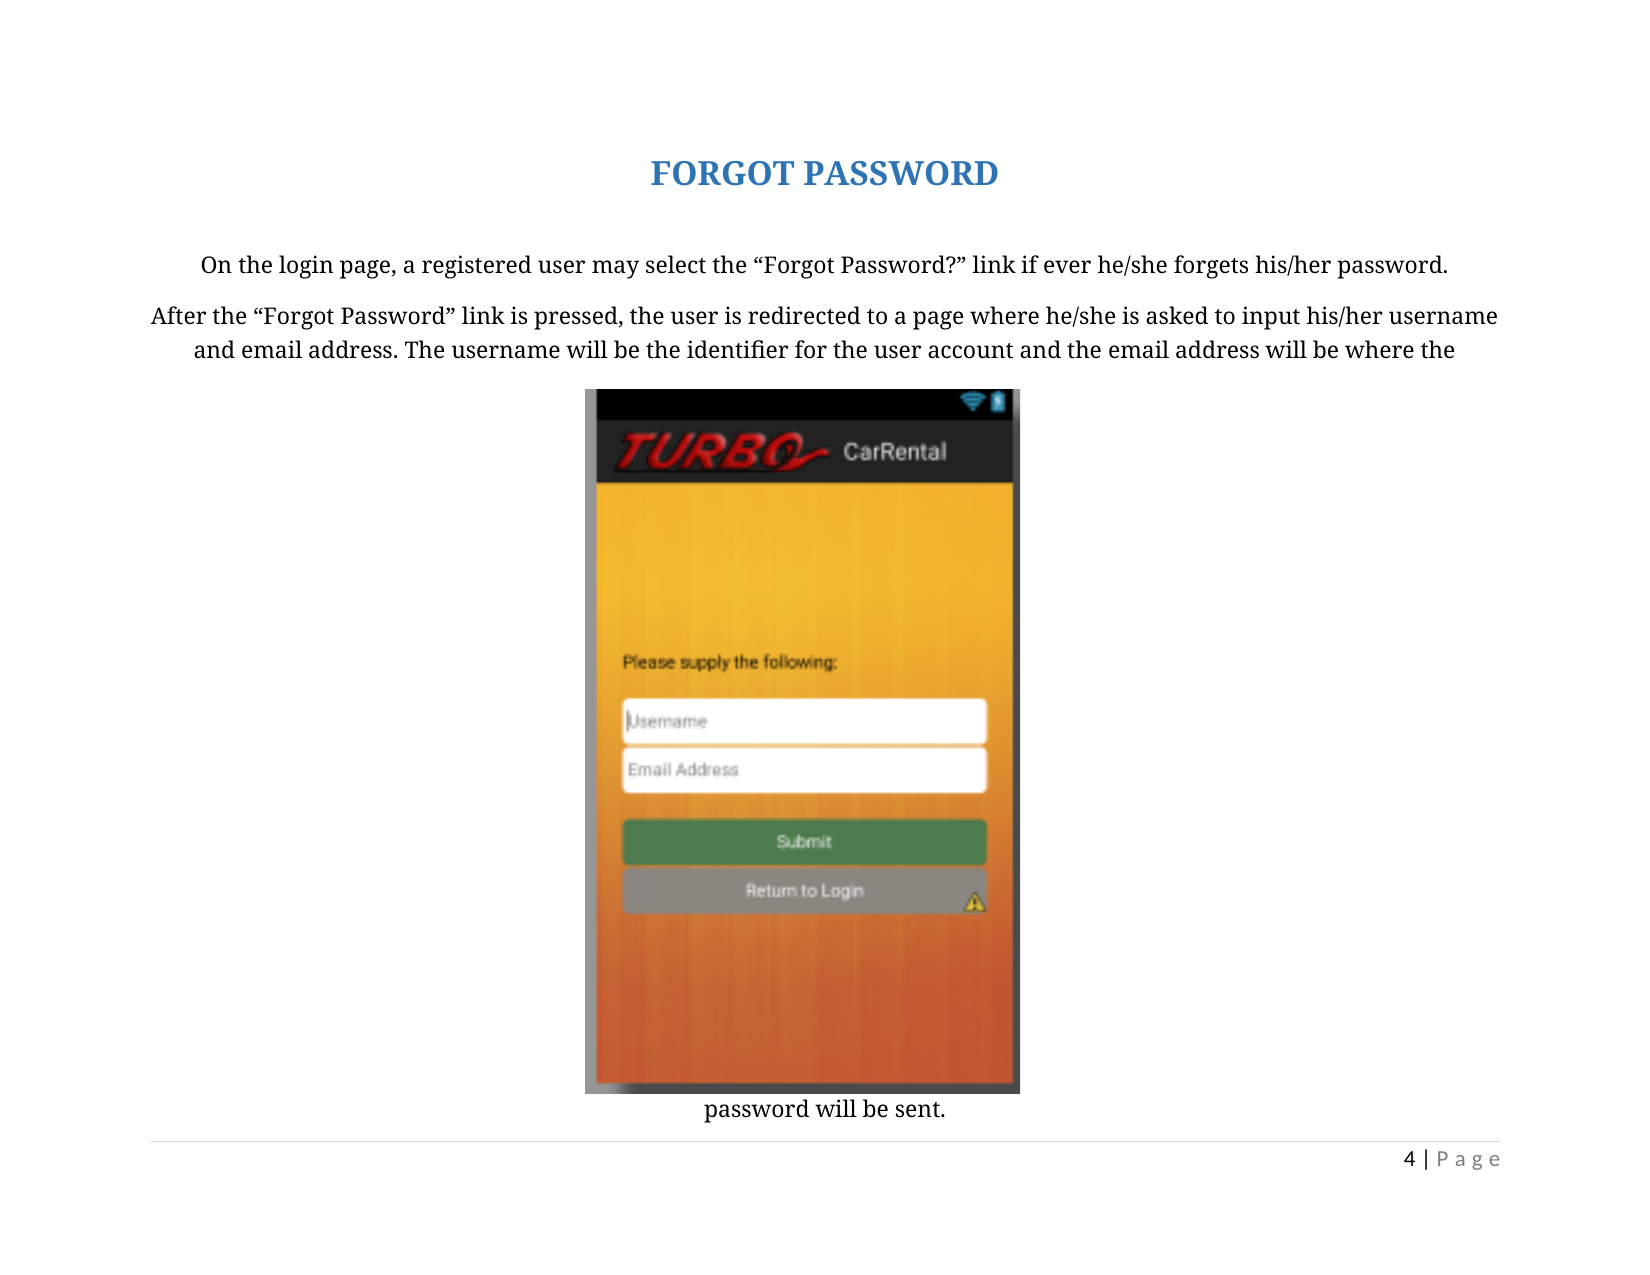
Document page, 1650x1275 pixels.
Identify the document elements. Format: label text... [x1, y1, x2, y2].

picture [585, 389, 1021, 1094]
text On the login page, a registered user may select the “Forgot Password?” link if ever he/she forgets his/her password. [150, 249, 1500, 281]
subtitle FORGOT PASSWORD [150, 150, 1500, 195]
